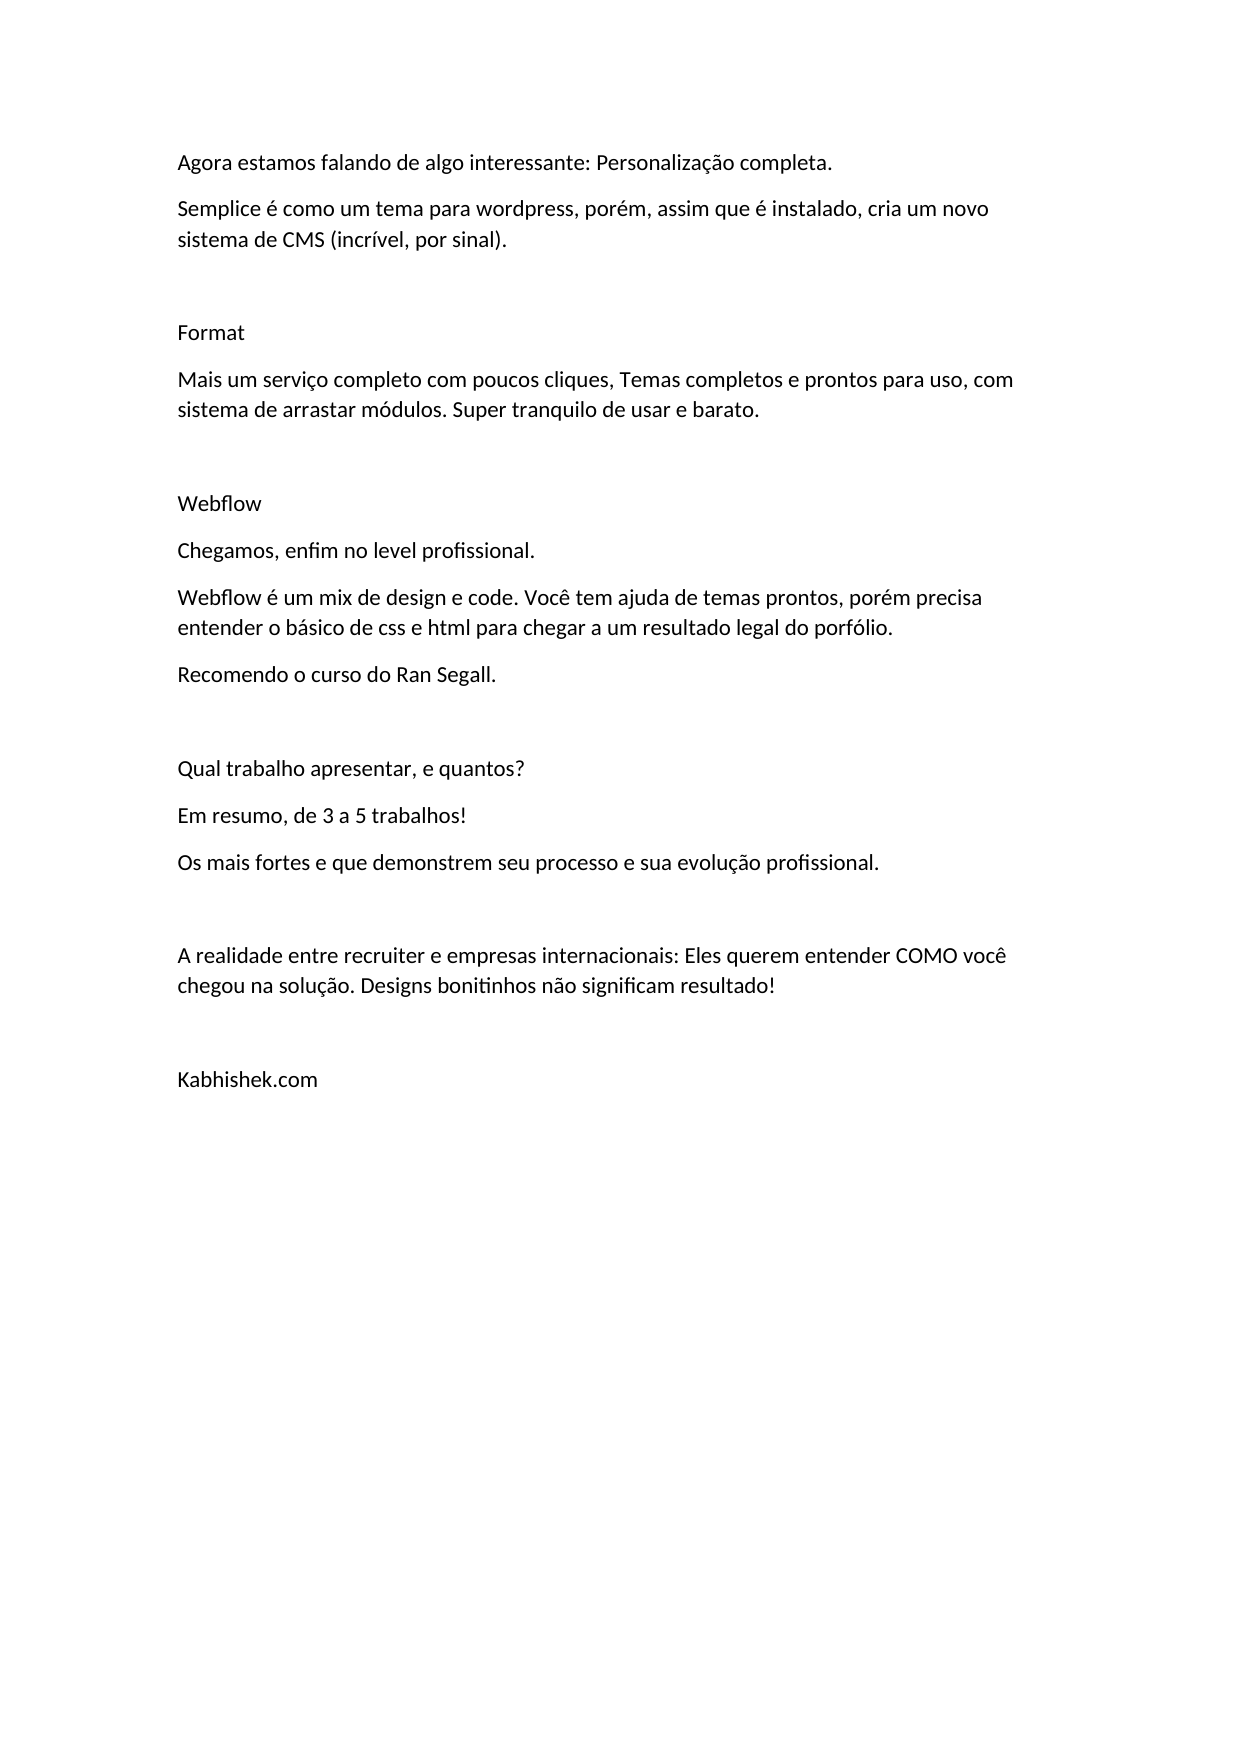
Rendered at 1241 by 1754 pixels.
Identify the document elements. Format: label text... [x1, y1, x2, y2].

text Chegamos, enfim no level profissional. [177, 536, 1063, 564]
text Webflow [177, 489, 1063, 517]
text Semplice é como um tema para wordpress, porém, assim que é instalado, cria um novo sistema de CMS (incrível, por sinal). [177, 194, 1063, 253]
text Em resumo, de 3 a 5 trabalhos! [177, 801, 1063, 829]
text Recomendo o curso do Ran Segall. [177, 660, 1063, 688]
text A realidade entre recruiter e empresas internacionais: Eles querem entender COMO você chegou na solução. Designs bonitinhos não significam resultado! [177, 941, 1063, 999]
text Qual trabalho apresentar, e quantos? [177, 754, 1063, 782]
text Os mais fortes e que demonstrem seu processo e sua evolução profissional. [177, 848, 1063, 876]
text Kabhishek.com [177, 1065, 1063, 1093]
text Format [177, 318, 1063, 346]
text Agora estamos falando de algo interessante: Personalização completa. [177, 148, 1063, 176]
text Webflow é um mix de design e code. Você tem ajuda de temas prontos, porém precisa entender o básico de css e html para chegar a um resultado legal do porfólio. [177, 583, 1063, 641]
text Mais um serviço completo com poucos cliques, Temas completos e prontos para uso, com sistema de arrastar módulos. Super tranquilo de usar e barato. [177, 365, 1063, 423]
